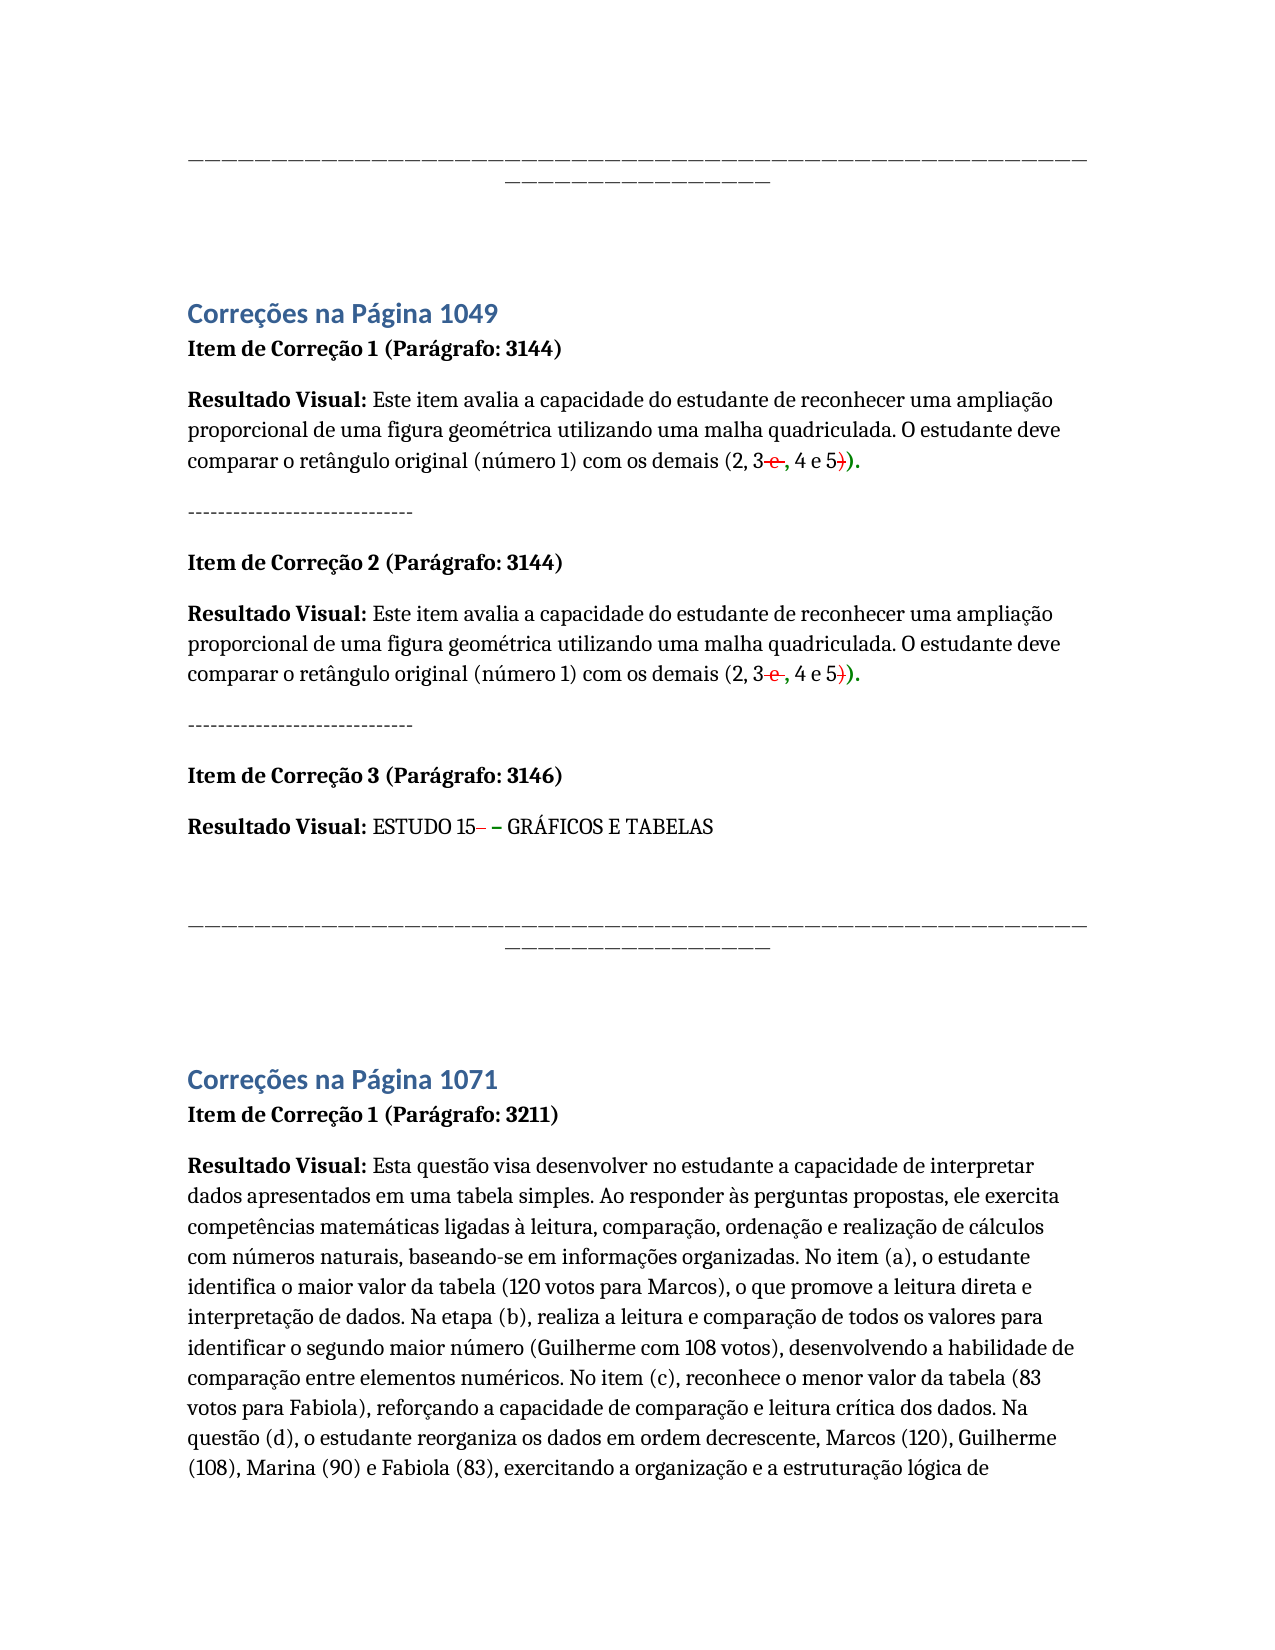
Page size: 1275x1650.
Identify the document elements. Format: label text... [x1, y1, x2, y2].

text Item de Correção 3 (Parágrafo: 3146) [187, 763, 1087, 789]
subtitle Correções na Página 1049 [187, 295, 1087, 331]
text ------------------------------ [187, 498, 1087, 525]
text Resultado Visual: ESTUDO 15 – GRÁFICOS E TABELAS [187, 814, 1087, 840]
text —————————————————————————————————————————————————————————————————————— [187, 916, 1087, 957]
subtitle Correções na Página 1071 [187, 1061, 1087, 1097]
text —————————————————————————————————————————————————————————————————————— [187, 150, 1087, 191]
text Item de Correção 1 (Parágrafo: 3144) [187, 336, 1087, 362]
text Resultado Visual: Este item avalia a capacidade do estudante de reconhecer uma ampliação proporcional de uma figura geométrica utilizando uma malha quadriculada. O estudante deve comparar o retângulo original (número 1) com os demais (2, 3 e , 4 e 5)). [187, 387, 1087, 474]
text Item de Correção 2 (Parágrafo: 3144) [187, 549, 1087, 576]
text Resultado Visual: Este item avalia a capacidade do estudante de reconhecer uma ampliação proporcional de uma figura geométrica utilizando uma malha quadriculada. O estudante deve comparar o retângulo original (número 1) com os demais (2, 3 e , 4 e 5)). [187, 601, 1087, 687]
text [187, 1153, 1087, 1482]
text Item de Correção 1 (Parágrafo: 3211) [187, 1102, 1087, 1128]
text ------------------------------ [187, 712, 1087, 738]
